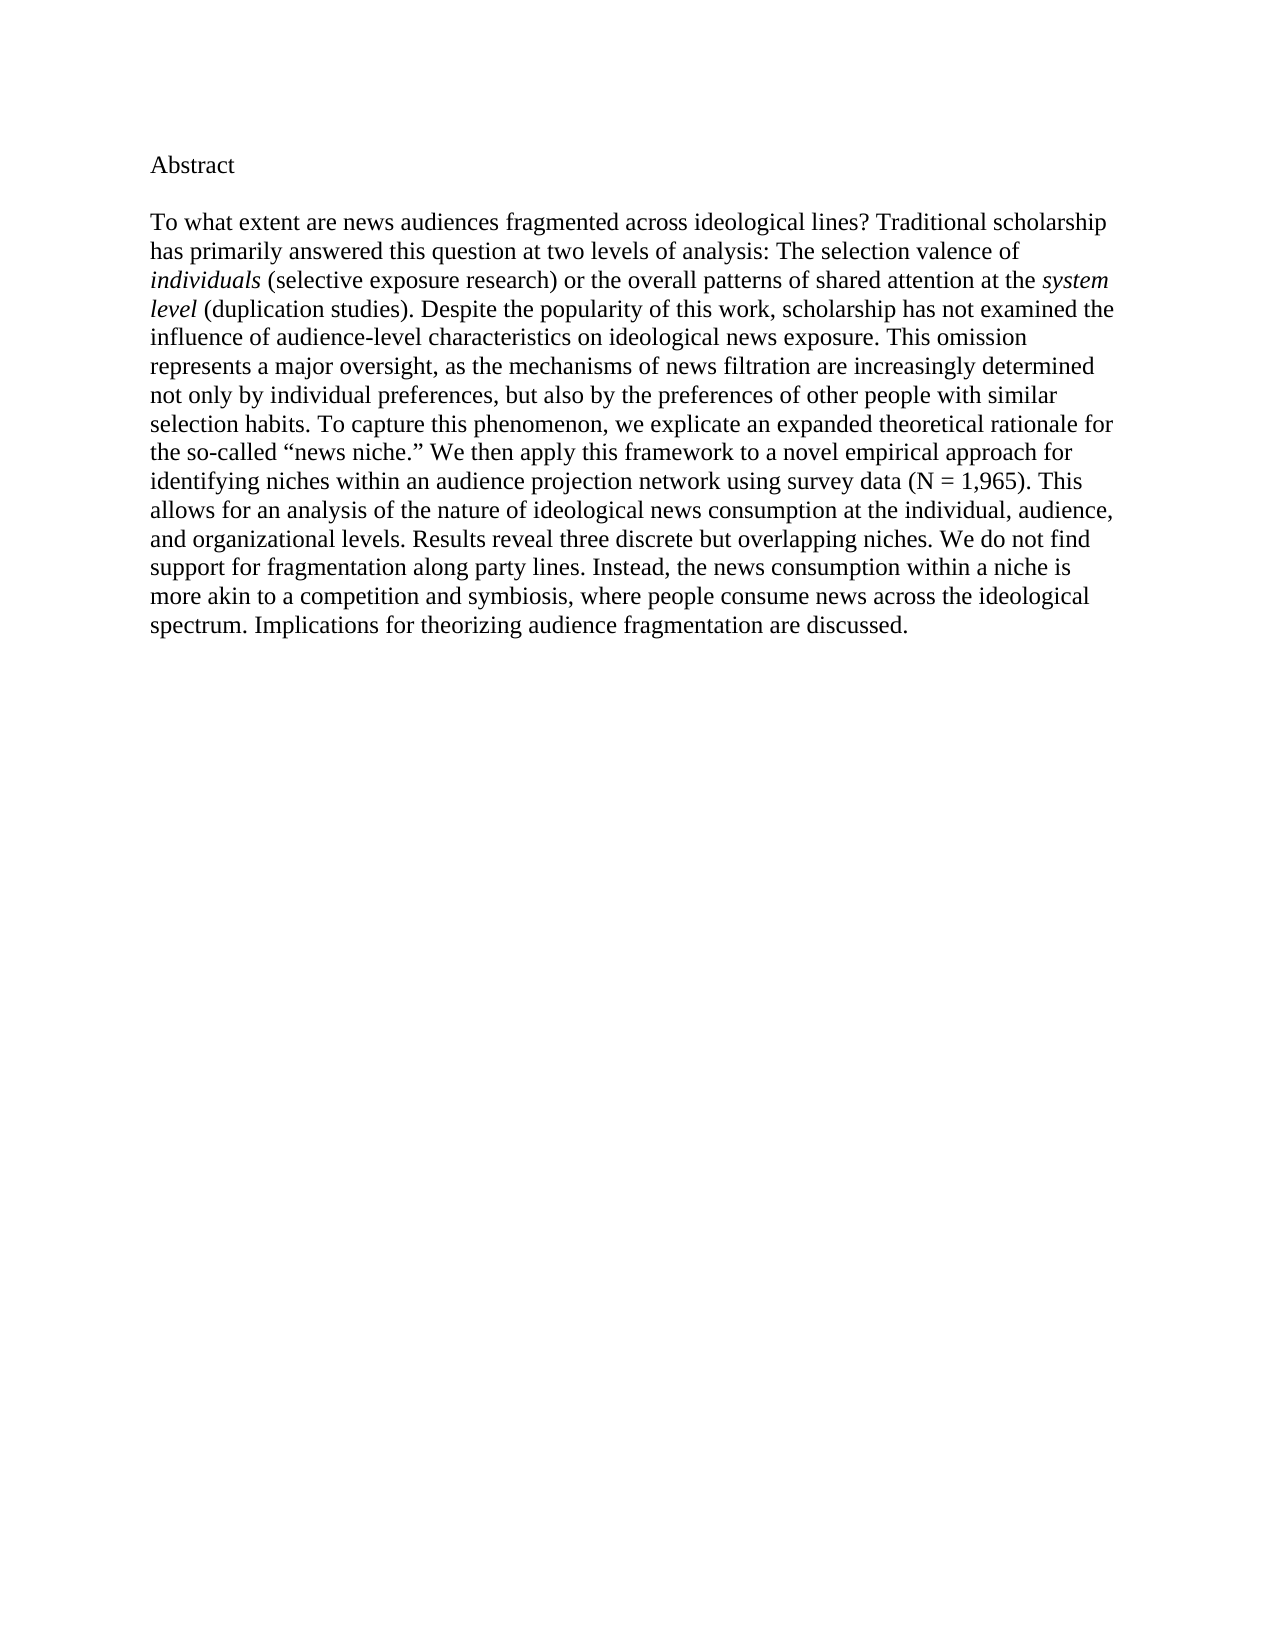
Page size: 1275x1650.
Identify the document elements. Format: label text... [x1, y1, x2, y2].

text To what extent are news audiences fragmented across ideological lines? Traditional scholarship has primarily answered this question at two levels of analysis: The selection valence of individuals (selective exposure research) or the overall patterns of shared attention at the system level (duplication studies). Despite the popularity of this work, scholarship has not examined the influence of audience-level characteristics on ideological news exposure. This omission represents a major oversight, as the mechanisms of news filtration are increasingly determined not only by individual preferences, but also by the preferences of other people with similar selection habits. To capture this phenomenon, we explicate an expanded theoretical rationale for the so-called “news niche.” We then apply this framework to a novel empirical approach for identifying niches within an audience projection network using survey data (N = 1,965). This allows for an analysis of the nature of ideological news consumption at the individual, audience, and organizational levels. Results reveal three discrete but overlapping niches. We do not find support for fragmentation along party lines. Instead, the news consumption within a niche is more akin to a competition and symbiosis, where people consume news across the ideological spectrum. Implications for theorizing audience fragmentation are discussed. [150, 207, 1125, 639]
text Abstract [150, 150, 1125, 179]
